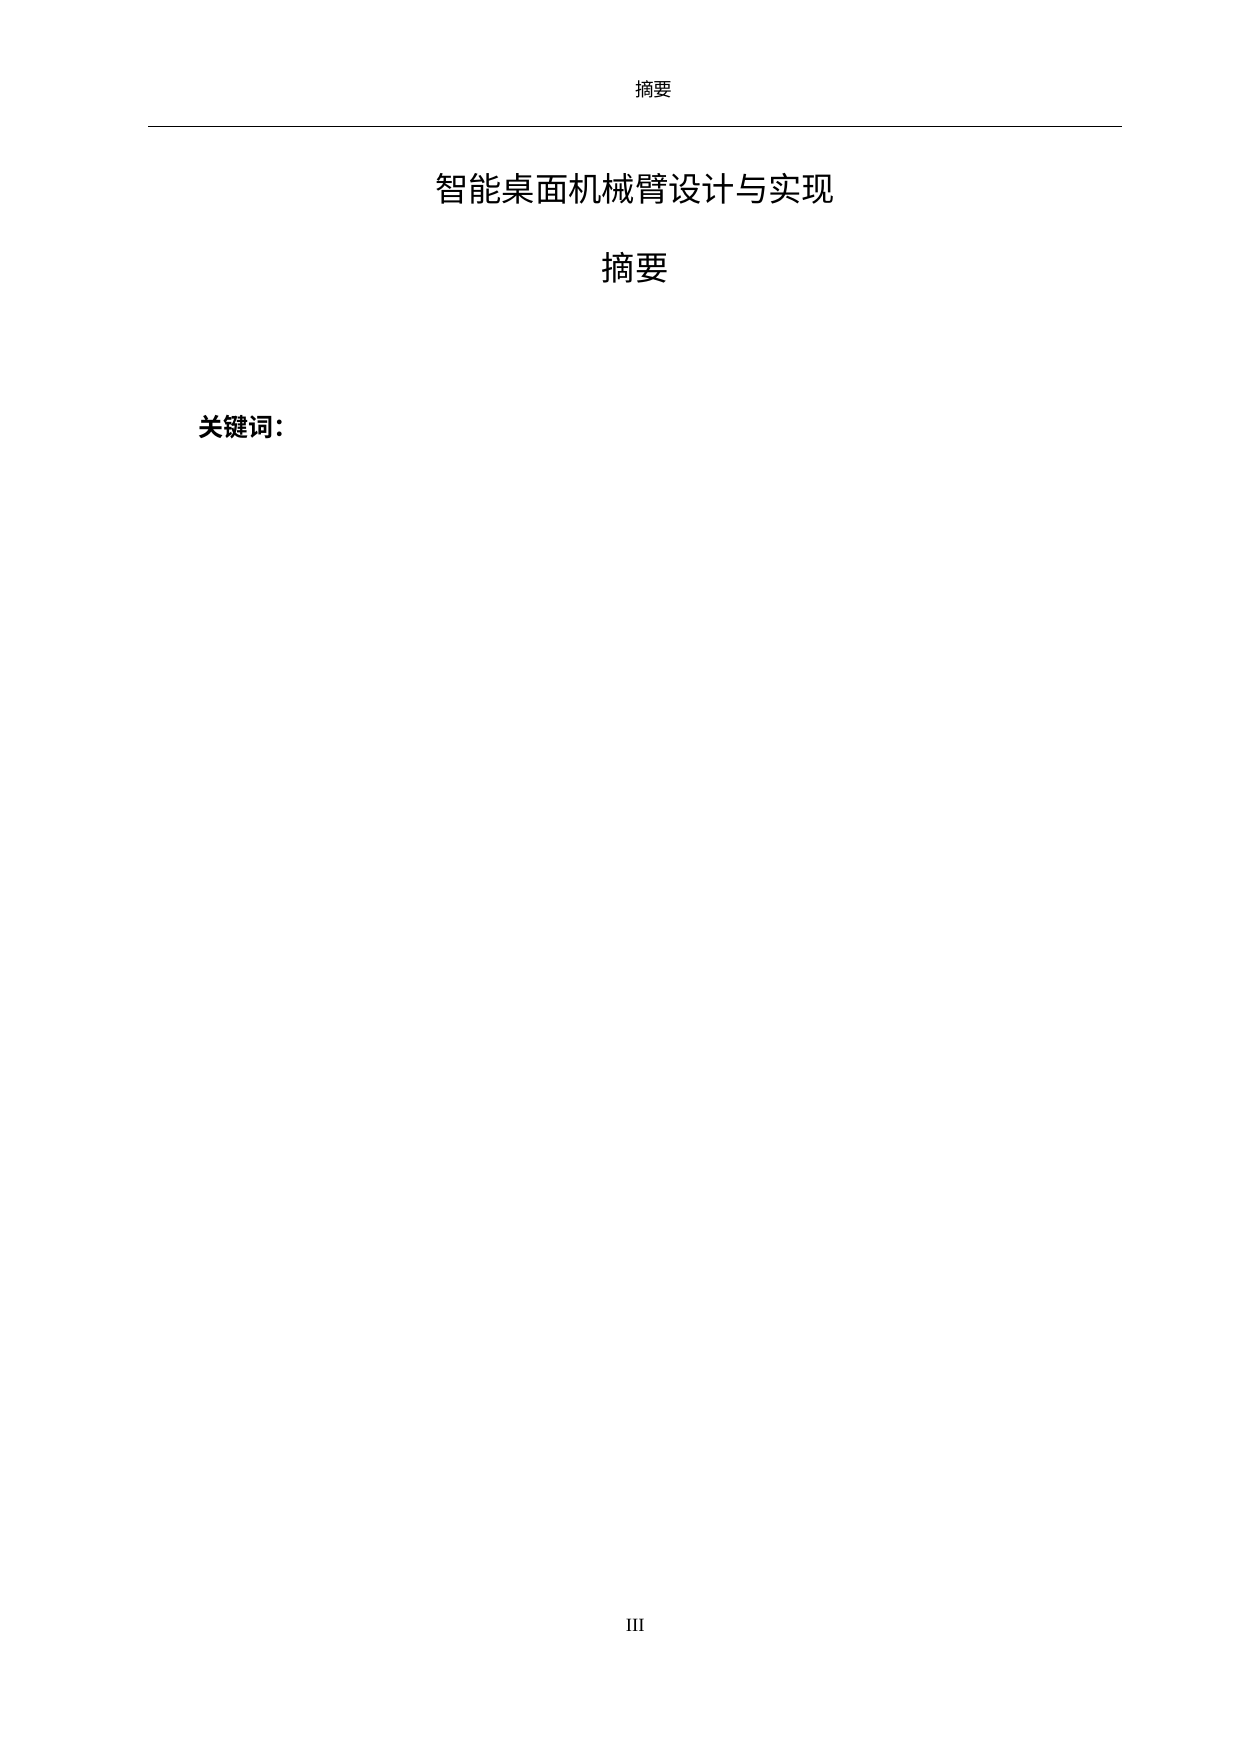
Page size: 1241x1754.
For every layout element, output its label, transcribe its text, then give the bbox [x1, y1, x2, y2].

text 关键词： [148, 393, 1122, 448]
text 智能桌面机械臂设计与实现 [148, 151, 1122, 213]
text 摘要 [148, 213, 1122, 297]
